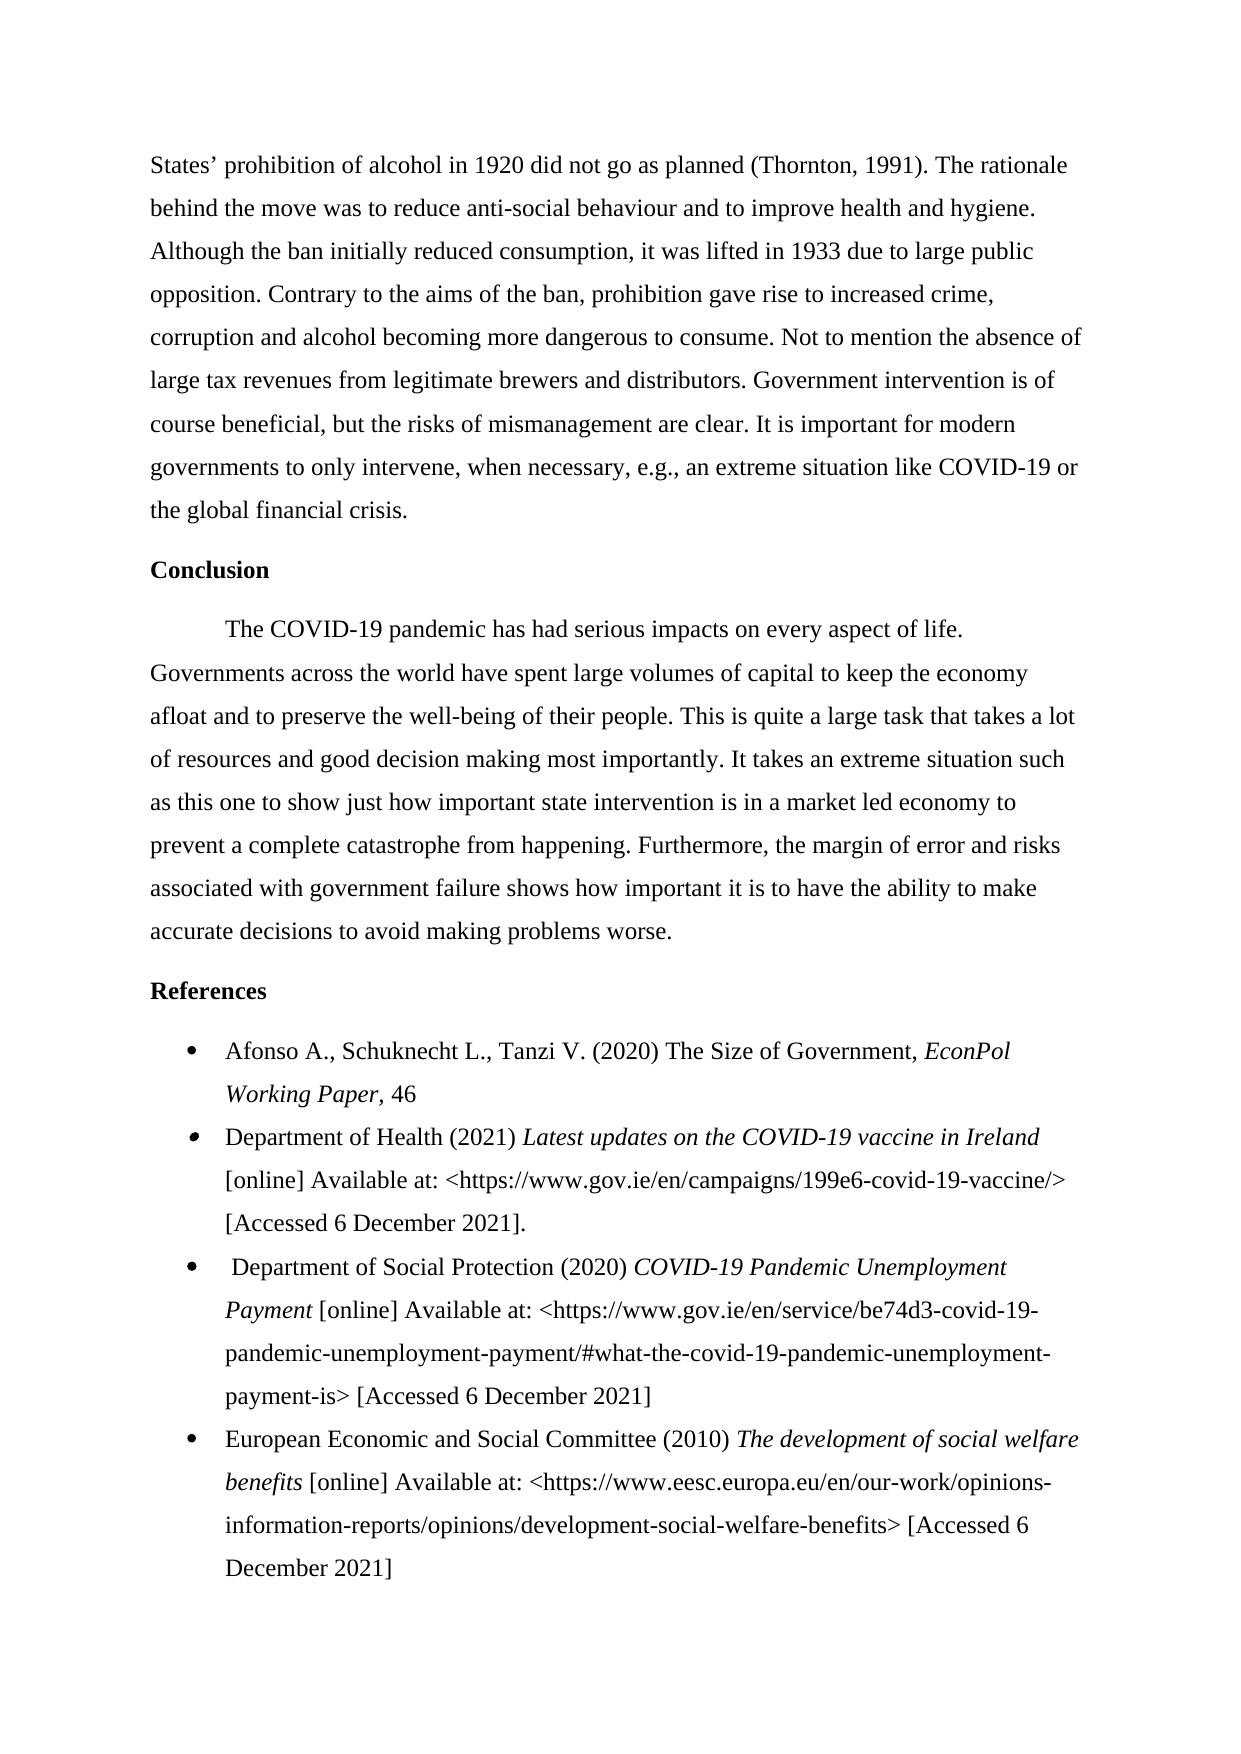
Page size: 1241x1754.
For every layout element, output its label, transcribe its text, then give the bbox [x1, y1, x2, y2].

text References [150, 976, 1090, 1005]
list Department of Social Protection (2020) COVID-19 Pandemic Unemployment Payment [online] Available at: <https://www.gov.ie/en/service/be74d3-covid-19-pandemic-unemployment-payment/#what-the-covid-19-pandemic-unemployment-payment-is> [Accessed 6 December 2021] [187, 1252, 1090, 1410]
list European Economic and Social Committee (2010) The development of social welfare benefits [online] Available at: <https://www.eesc.europa.eu/en/our-work/opinions-information-reports/opinions/development-social-welfare-benefits> [Accessed 6 December 2021] [187, 1424, 1090, 1582]
list Department of Health (2021) Latest updates on the COVID-19 vaccine in Ireland [online] Available at: <https://www.gov.ie/en/campaigns/199e6-covid-19-vaccine/> [Accessed 6 December 2021]. [187, 1122, 1090, 1237]
list Afonso A., Schuknecht L., Tanzi V. (2020) The Size of Government, EconPol Working Paper, 46 [187, 1036, 1090, 1108]
text Conclusion [150, 555, 1090, 583]
text The COVID-19 pandemic has had serious impacts on every aspect of life. Governments across the world have spent large volumes of capital to keep the economy afloat and to preserve the well-being of their people. This is quite a large task that takes a lot of resources and good decision making most importantly. It takes an extreme situation such as this one to show just how important state intervention is in a market led economy to prevent a complete catastrophe from happening. Furthermore, the margin of error and risks associated with government failure shows how important it is to have the ability to make accurate decisions to avoid making problems worse. [150, 614, 1090, 945]
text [150, 150, 1090, 524]
